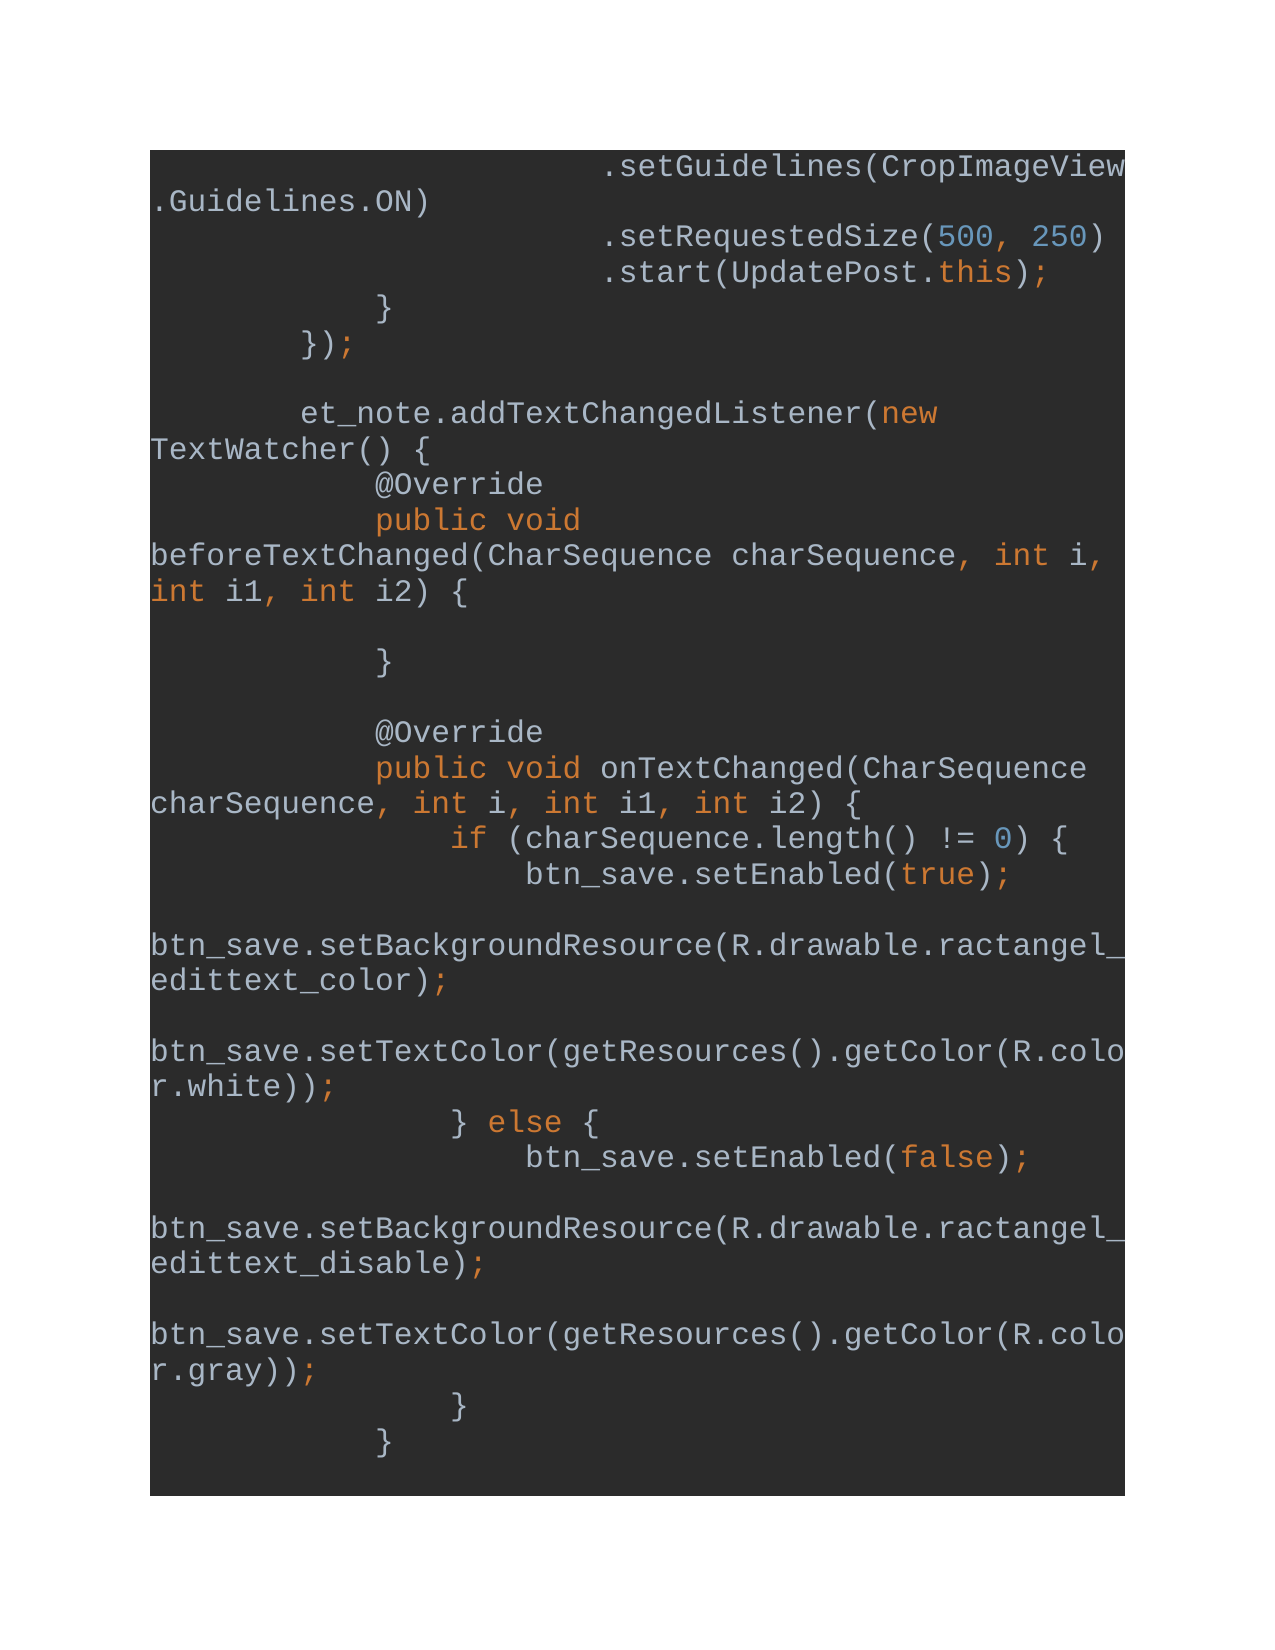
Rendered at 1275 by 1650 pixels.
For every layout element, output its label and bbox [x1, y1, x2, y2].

text [150, 150, 1125, 1496]
